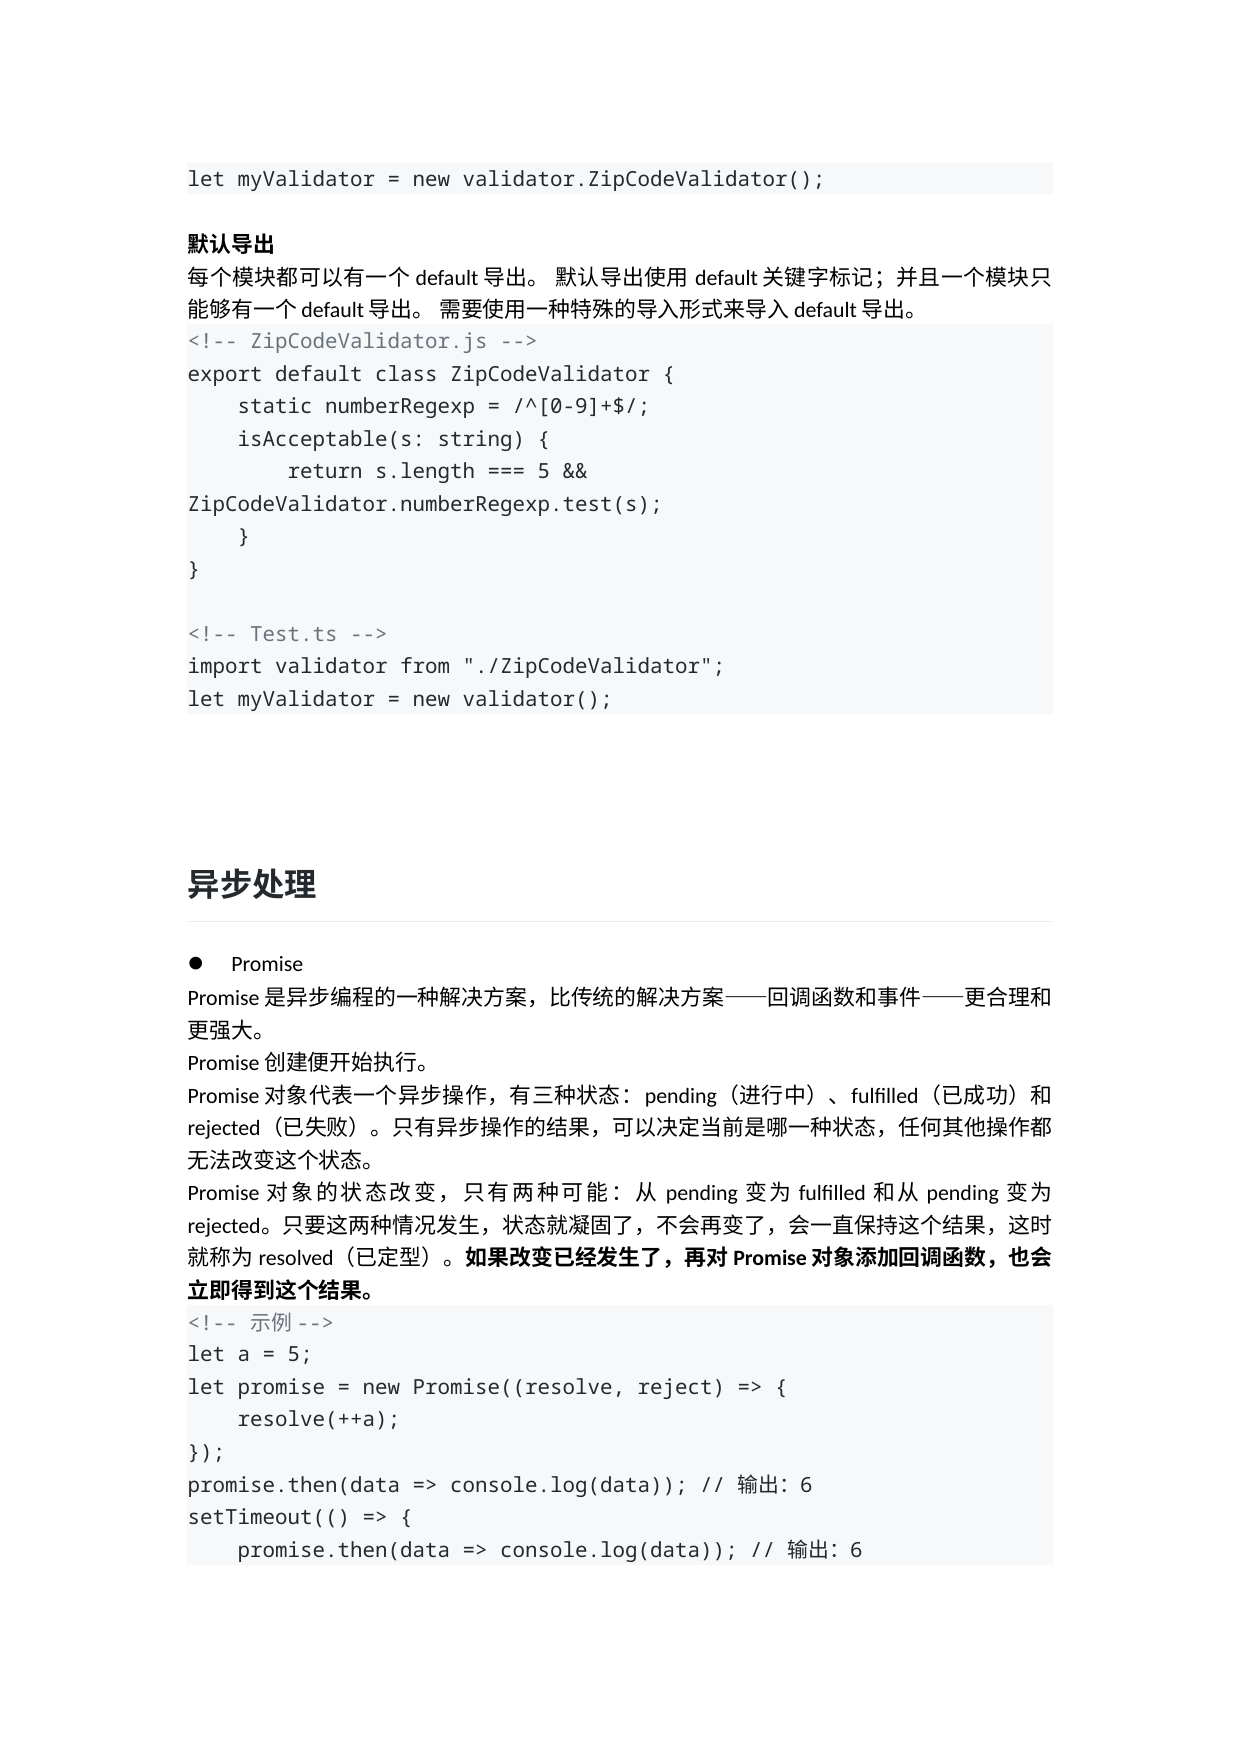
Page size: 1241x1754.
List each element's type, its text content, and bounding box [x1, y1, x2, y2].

text } [187, 552, 1053, 584]
text <!-- ZipCodeValidator.js --> [187, 324, 1053, 357]
text let myValidator = new validator.ZipCodeValidator(); [187, 162, 1053, 194]
text } [187, 519, 1053, 552]
text let myValidator = new validator(); [187, 682, 1053, 714]
text isAcceptable(s: string) { [187, 422, 1053, 454]
text import validator from "./ZipCodeValidator"; [187, 649, 1053, 682]
list 每个模块都可以有一个default导出。 默认导出使用 default关键字标记；并且一个模块只能够有一个default导出。 需要使用一种特殊的导入形式来导入 default导出。 [187, 259, 1053, 324]
list 默认导出 [187, 227, 1053, 259]
text return s.length === 5 && ZipCodeValidator.numberRegexp.test(s); [187, 454, 1053, 519]
text export default class ZipCodeValidator { [187, 357, 1053, 389]
subtitle 异步处理 [187, 849, 1053, 922]
text static numberRegexp = /^[0-9]+$/; [187, 389, 1053, 422]
text }); [187, 1435, 1053, 1467]
text let promise = new Promise((resolve, reject) => { [187, 1370, 1053, 1402]
text setTimeout(() => { [187, 1500, 1053, 1532]
list Promise [187, 947, 1053, 980]
list Promise创建便开始执行。 [187, 1045, 1053, 1077]
text promise.then(data => console.log(data)); // 输出：6 [187, 1532, 1053, 1565]
text <!-- Test.ts --> [187, 617, 1053, 649]
text resolve(++a); [187, 1402, 1053, 1435]
text promise.then(data => console.log(data)); // 输出：6 [187, 1467, 1053, 1500]
list Promise对象的状态改变，只有两种可能：从pending变为fulfilled和从pending变为rejected。只要这两种情况发生，状态就凝固了，不会再变了，会一直保持这个结果，这时就称为 resolved（已定型）。如果改变已经发生了，再对Promise对象添加回调函数，也会立即得到这个结果。 [187, 1175, 1053, 1305]
text <!-- 示例 --> [187, 1305, 1053, 1337]
list Promise对象代表一个异步操作，有三种状态：pending（进行中）、fulfilled（已成功）和rejected（已失败）。只有异步操作的结果，可以决定当前是哪一种状态，任何其他操作都无法改变这个状态。 [187, 1077, 1053, 1175]
text let a = 5; [187, 1337, 1053, 1370]
list Promise 是异步编程的一种解决方案，比传统的解决方案——回调函数和事件——更合理和更强大。 [187, 980, 1053, 1045]
